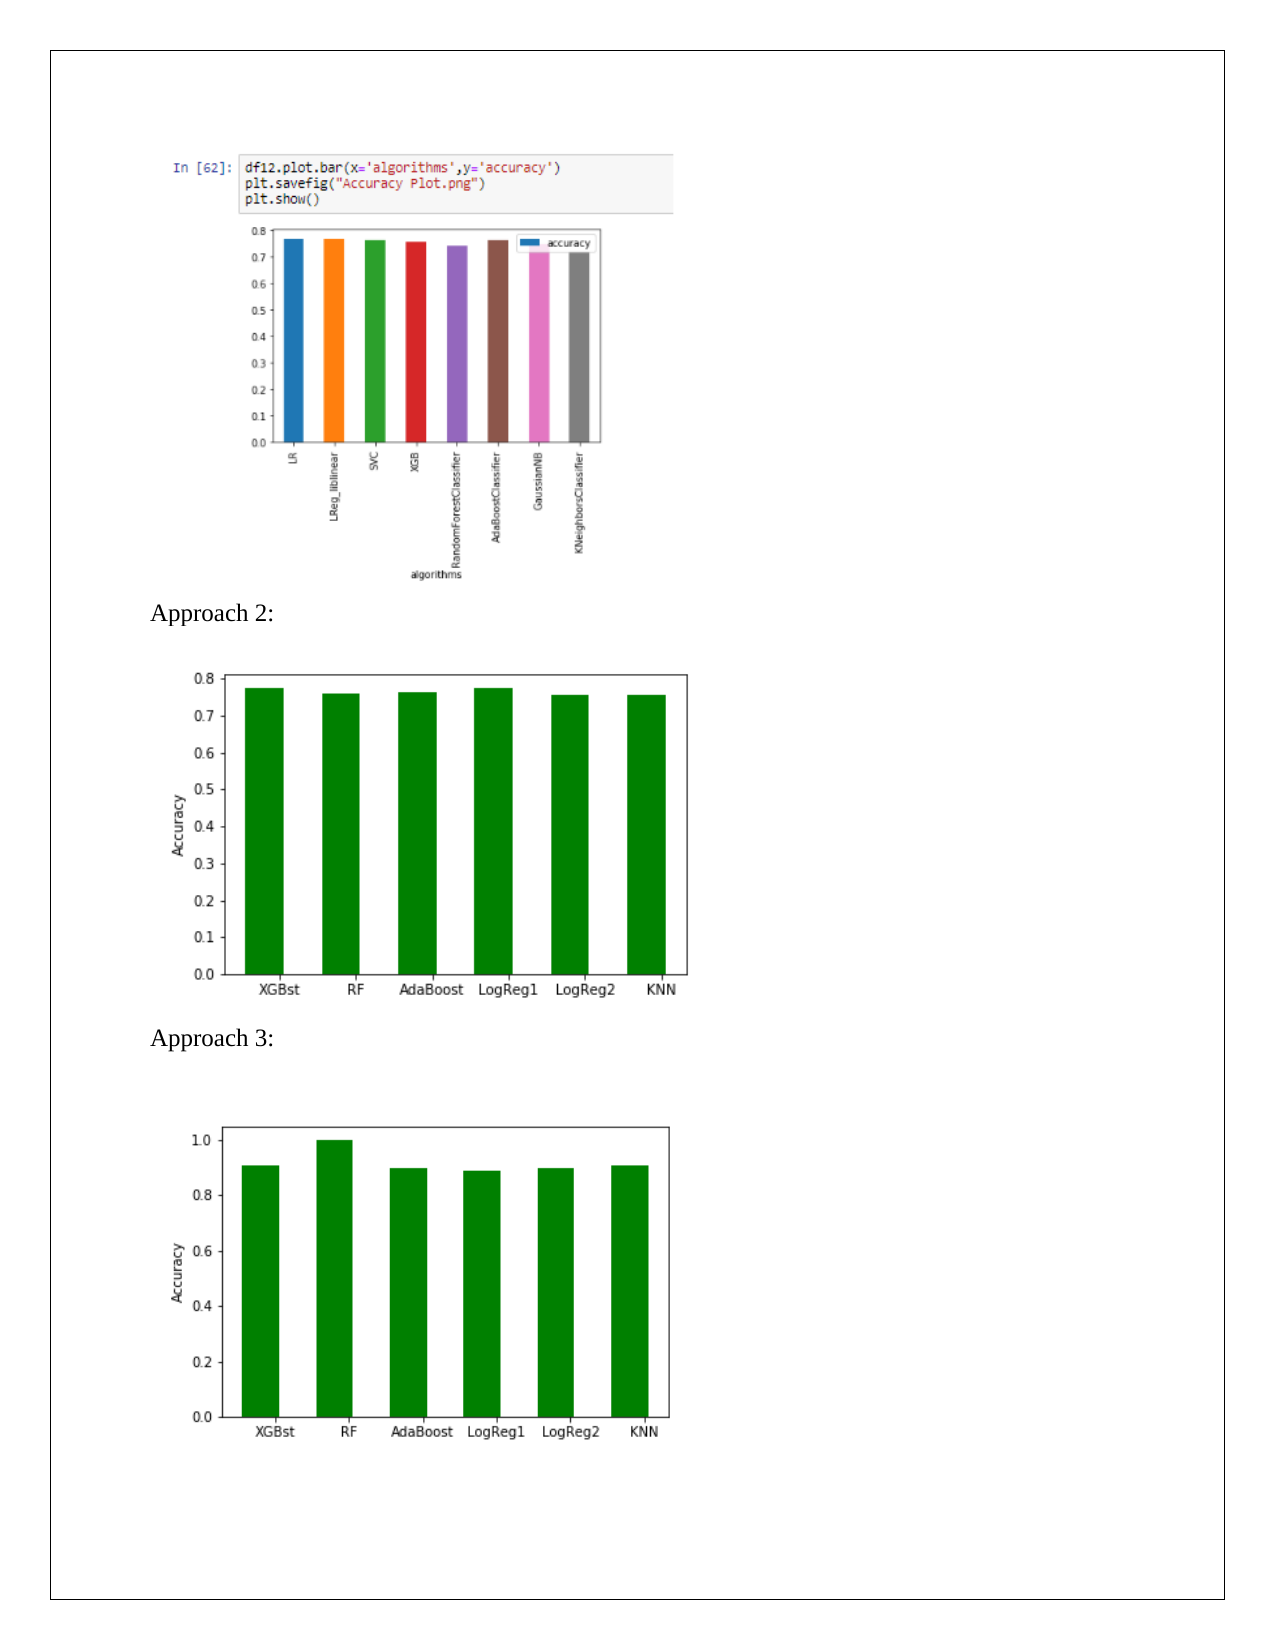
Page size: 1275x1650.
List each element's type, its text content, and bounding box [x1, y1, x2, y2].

picture [150, 1081, 725, 1465]
text Approach 3: [150, 1023, 1125, 1052]
picture [150, 626, 746, 1024]
picture [150, 150, 674, 598]
text Approach 2: [150, 598, 1125, 627]
